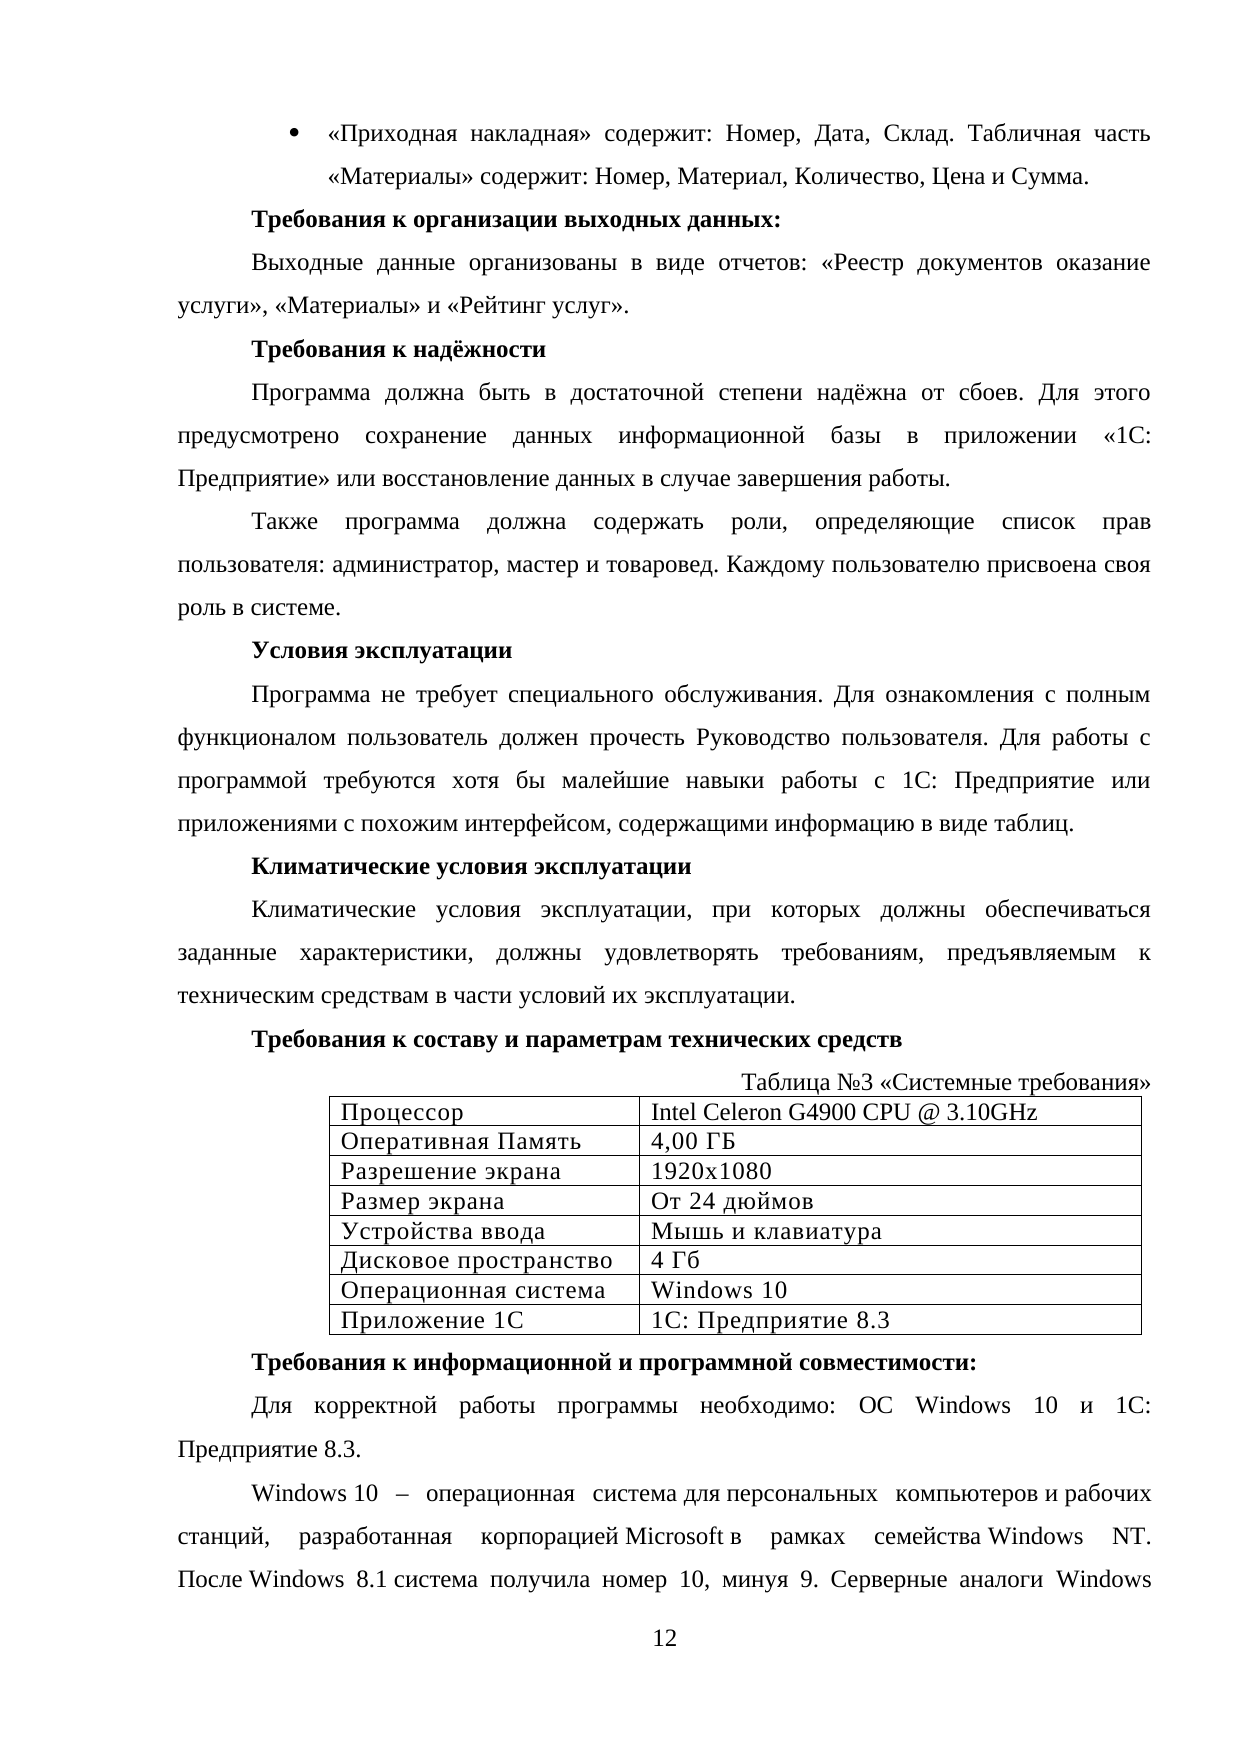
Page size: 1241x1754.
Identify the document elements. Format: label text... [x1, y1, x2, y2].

text Для корректной работы программы необходимо: ОС Windows 10 и 1С: Предприятие 8.3. [177, 1391, 1152, 1463]
text Климатические условия эксплуатации [177, 851, 1152, 880]
text Программа должна быть в достаточной степени надёжна от сбоев. Для этого предусмотрено сохранение данных информационной базы в приложении «1С: Предприятие» или восстановление данных в случае завершения работы. [177, 377, 1152, 492]
table_cell Размер экрана [330, 1186, 639, 1215]
table_cell Устройства ввода [330, 1216, 639, 1244]
table_cell Приложение 1С [330, 1305, 639, 1334]
table_cell 4 Гб [640, 1246, 1141, 1274]
text Программа не требует специального обслуживания. Для ознакомления с полным функционалом пользователь должен прочесть Руководство пользователя. Для работы с программой требуются хотя бы малейшие навыки работы с 1С: Предприятие или приложениями с похожим интерфейсом, содержащими информацию в виде таблиц. [177, 679, 1152, 837]
list «Приходная накладная» содержит: Номер, Дата, Склад. Табличная часть «Материалы» содержит: Номер, Материал, Количество, Цена и Сумма. [290, 118, 1152, 190]
text Требования к организации выходных данных: [177, 204, 1152, 233]
text Требования к составу и параметрам технических средств [177, 1024, 1152, 1052]
table_cell Операционная система [330, 1275, 639, 1304]
text Условия эксплуатации [177, 636, 1152, 664]
text Выходные данные организованы в виде отчетов: «Реестр документов оказание услуги», «Материалы» и «Рейтинг услуг». [177, 247, 1152, 319]
text Таблица №3 «Системные требования» [177, 1067, 1152, 1096]
table_cell От 24 дюймов [640, 1186, 1141, 1215]
text Требования к информационной и программной совместимости: [177, 1347, 1152, 1376]
table_cell Оперативная Память [330, 1126, 639, 1155]
table_cell 4,00 ГБ [640, 1126, 1141, 1155]
table_header Intel Celeron G4900 CPU @ 3.10GHz [640, 1097, 1141, 1125]
table_cell 1С: Предприятие 8.3 [640, 1305, 1141, 1334]
table_cell 1920x1080 [640, 1156, 1141, 1185]
table_cell Мышь и клавиатура [640, 1216, 1141, 1244]
table_cell Windows 10 [640, 1275, 1141, 1304]
text Требования к надёжности [177, 334, 1152, 362]
table_cell Дисковое пространство [330, 1246, 639, 1274]
text Климатические условия эксплуатации, при которых должны обеспечиваться заданные характеристики, должны удовлетворять требованиям, предъявляемым к техническим средствам в части условий их эксплуатации. [177, 894, 1152, 1009]
table_cell Разрешение экрана [330, 1156, 639, 1185]
text Также программа должна содержать роли, определяющие список прав пользователя: администратор, мастер и товаровед. Каждому пользователю присвоена своя роль в системе. [177, 506, 1152, 621]
table_header Процессор [330, 1097, 639, 1125]
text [177, 1550, 1152, 1593]
